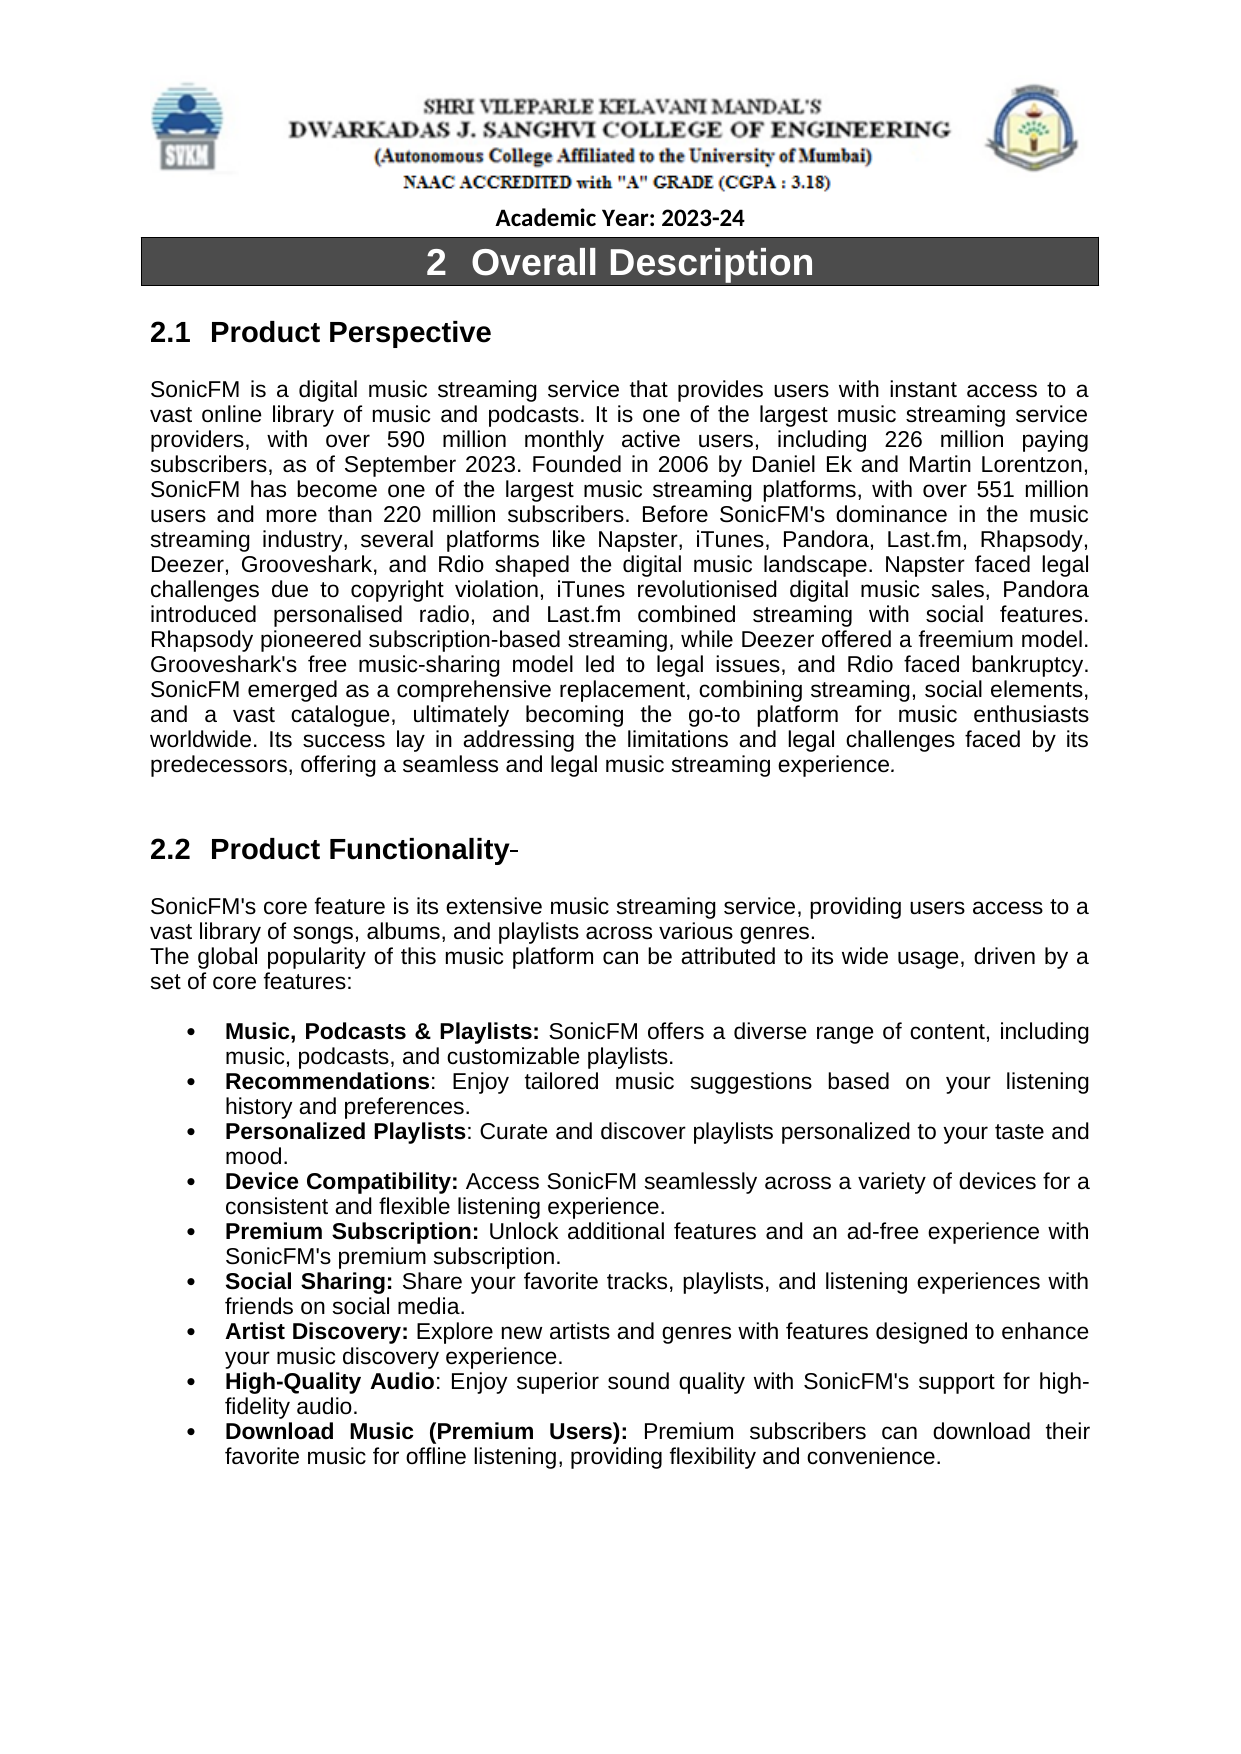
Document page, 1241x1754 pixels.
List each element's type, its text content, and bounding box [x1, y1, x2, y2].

list High-Quality Audio: Enjoy superior sound quality with SonicFM's support for high-fidelity audio. [187, 1370, 1090, 1420]
subtitle Overall Description [142, 238, 1098, 285]
list Recommendations: Enjoy tailored music suggestions based on your listening history and preferences. [187, 1070, 1090, 1120]
text The global popularity of this music platform can be attributed to its wide usage, driven by a set of core features: [150, 945, 1090, 995]
list Download Music (Premium Users): Premium subscribers can download their favorite music for offline listening, providing flexibility and convenience. [187, 1420, 1090, 1470]
text SonicFM is a digital music streaming service that provides users with instant access to a vast online library of music and podcasts. It is one of the largest music streaming service providers, with over 590 million monthly active users, including 226 million paying subscribers, as of September 2023. Founded in 2006 by Daniel Ek and Martin Lorentzon, SonicFM has become one of the largest music streaming platforms, with over 551 million users and more than 220 million subscribers. Before SonicFM's dominance in the music streaming industry, several platforms like Napster, iTunes, Pandora, Last.fm, Rhapsody, Deezer, Grooveshark, and Rdio shaped the digital music landscape. Napster faced legal challenges due to copyright violation, iTunes revolutionised digital music sales, Pandora introduced personalised radio, and Last.fm combined streaming with social features. Rhapsody pioneered subscription-based streaming, while Deezer offered a freemium model. Grooveshark's free music-sharing model led to legal issues, and Rdio faced bankruptcy. SonicFM emerged as a comprehensive replacement, combining streaming, social elements, and a vast catalogue, ultimately becoming the go-to platform for music enthusiasts worldwide. Its success lay in addressing the limitations and legal challenges faced by its predecessors, offering a seamless and legal music streaming experience. [150, 378, 1090, 778]
list Device Compatibility: Access SonicFM seamlessly across a variety of devices for a consistent and flexible listening experience. [187, 1170, 1090, 1220]
list Artist Discovery: Explore new artists and genres with features designed to enhance your music discovery experience. [187, 1320, 1090, 1370]
list Premium Subscription: Unlock additional features and an ad-free experience with SonicFM's premium subscription. [187, 1220, 1090, 1270]
picture [150, 75, 1091, 198]
subtitle Product Perspective [150, 315, 1090, 349]
subtitle Product Functionality [150, 832, 1090, 866]
list Personalized Playlists: Curate and discover playlists personalized to your taste and mood. [187, 1120, 1090, 1170]
list Social Sharing: Share your favorite tracks, playlists, and listening experiences with friends on social media. [187, 1270, 1090, 1320]
text SonicFM's core feature is its extensive music streaming service, providing users access to a vast library of songs, albums, and playlists across various genres. [150, 895, 1090, 945]
list Music, Podcasts & Playlists: SonicFM offers a diverse range of content, including music, podcasts, and customizable playlists. [187, 1020, 1090, 1070]
